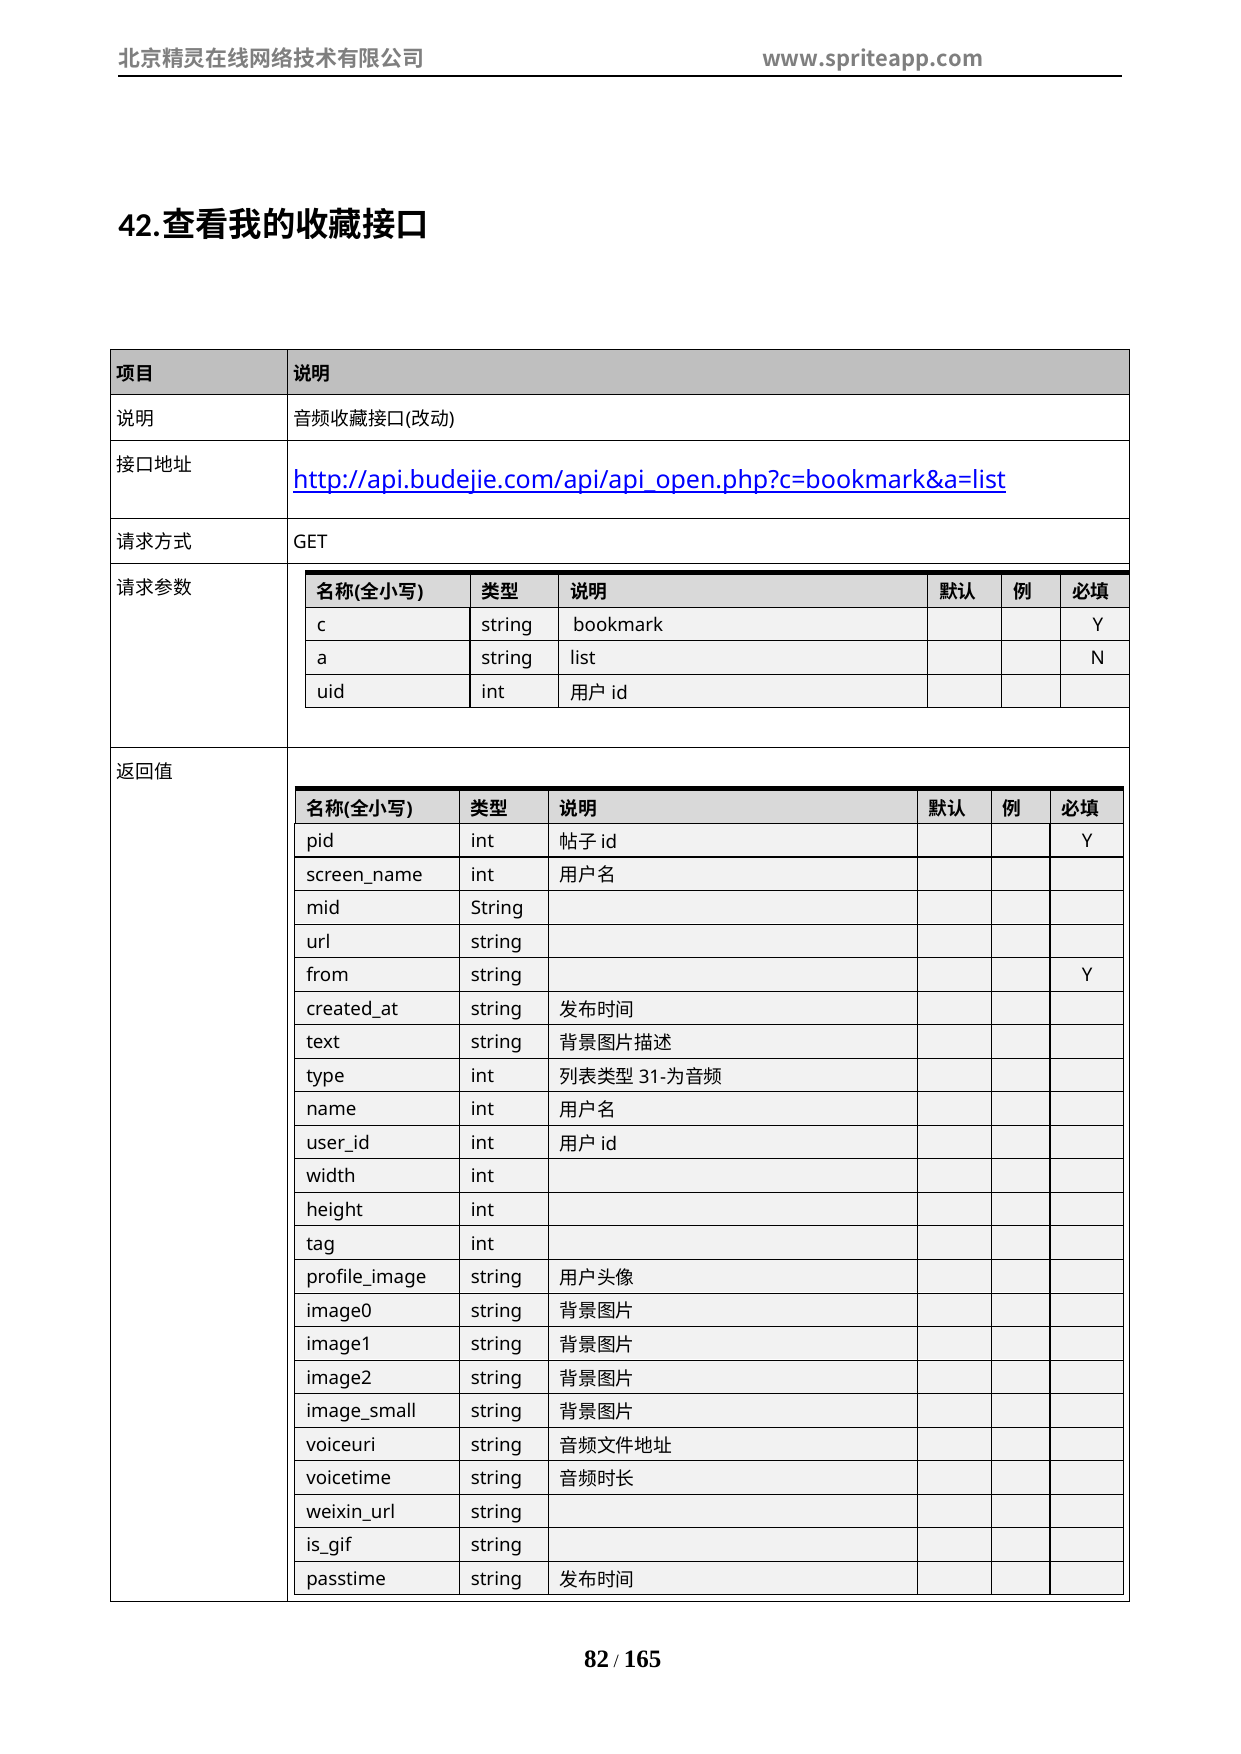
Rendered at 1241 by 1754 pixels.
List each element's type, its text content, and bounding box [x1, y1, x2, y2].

table_cell GET [288, 519, 1129, 563]
table_cell [288, 748, 1129, 1601]
table_cell 请求参数 [111, 564, 287, 747]
table_header 说明 [288, 350, 1129, 394]
table_cell 返回值 [111, 748, 287, 1601]
table_cell 接口地址 [111, 441, 287, 517]
table_cell [288, 564, 1129, 747]
table_cell 请求方式 [111, 519, 287, 563]
table_header 项目 [111, 350, 287, 394]
table_cell 音频收藏接口(改动) [288, 395, 1129, 439]
table_cell http://api.budejie.com/api/api_open.php?c=bookmark&a=list [288, 441, 1129, 517]
subtitle 查看我的收藏接口 [118, 189, 1122, 254]
table_cell 说明 [111, 395, 287, 439]
